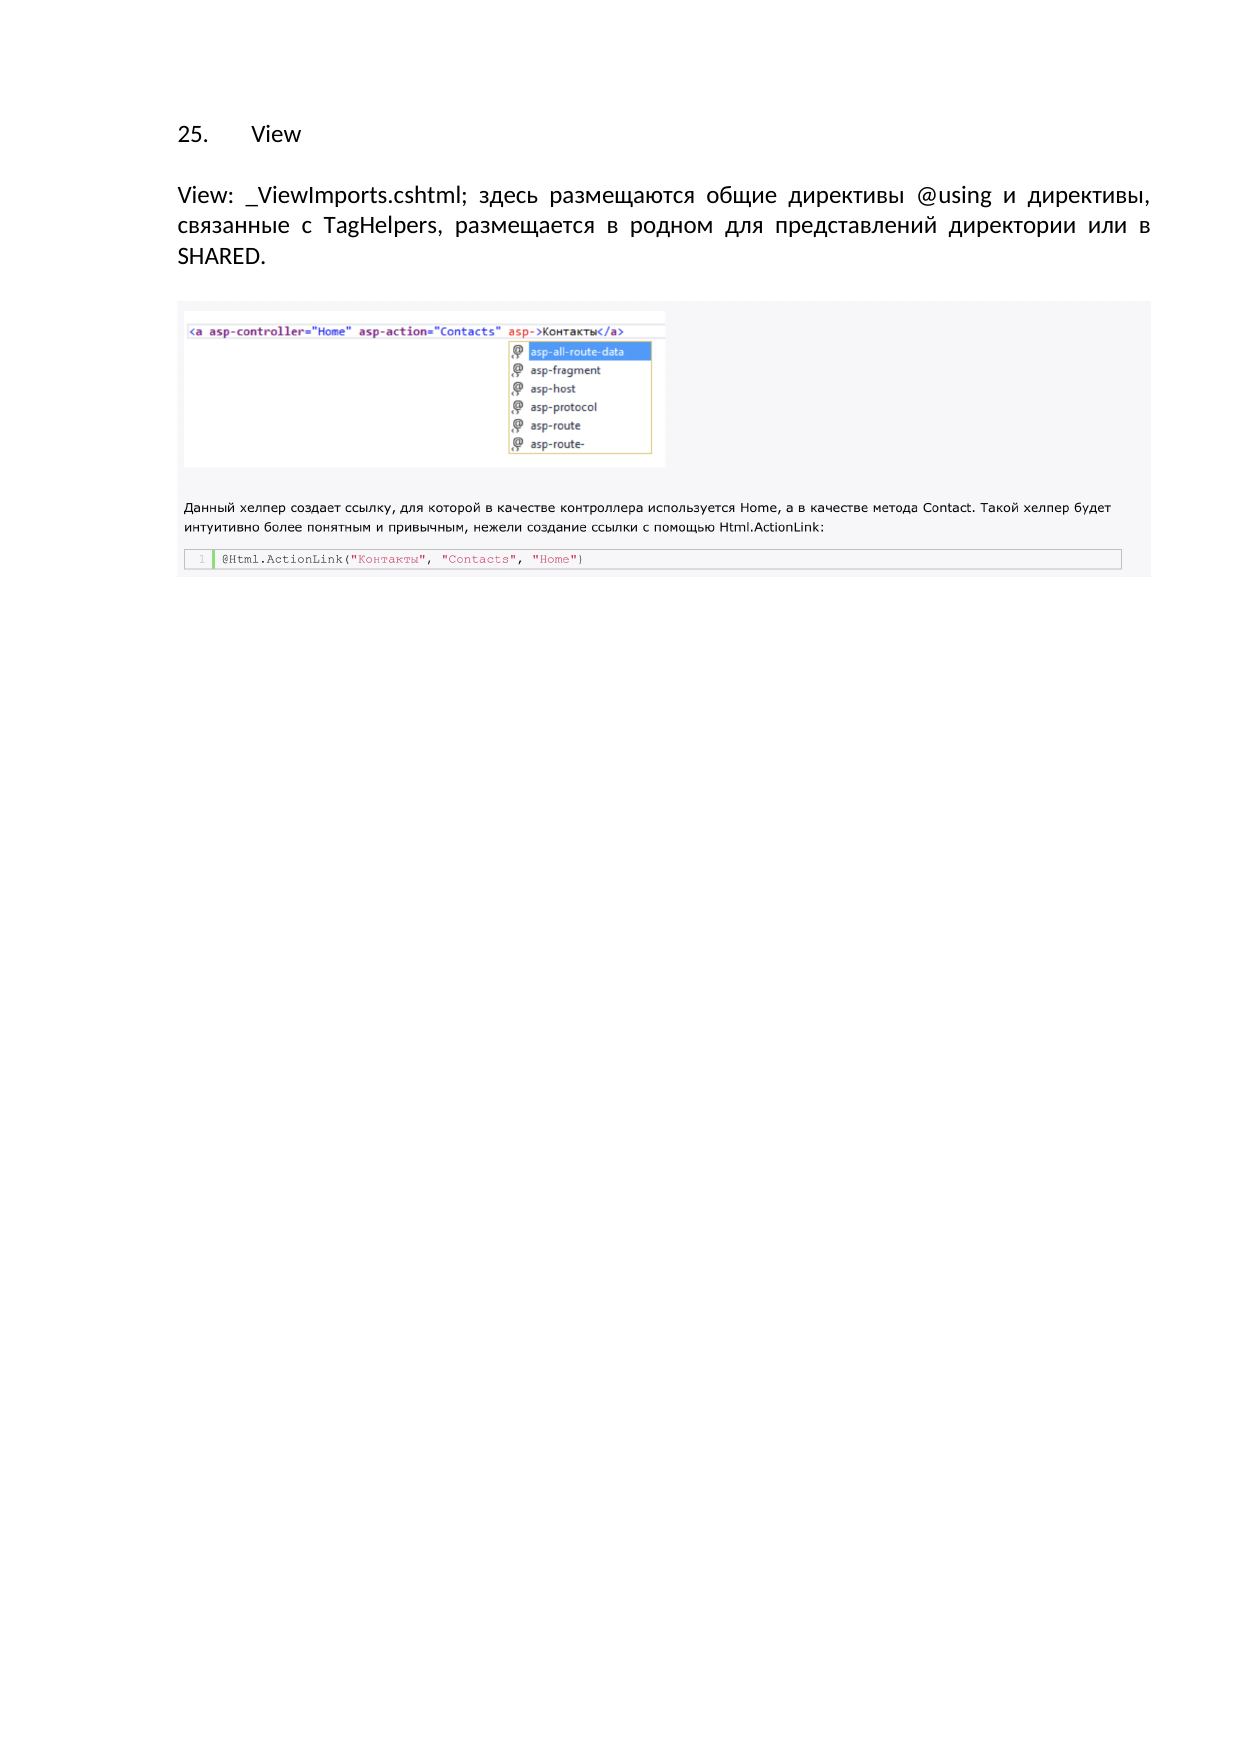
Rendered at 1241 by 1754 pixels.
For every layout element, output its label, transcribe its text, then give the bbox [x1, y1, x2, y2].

text View: _ViewImports.cshtml; здесь размещаются общие директивы @using и директивы, связанные с TagHelpers, размещается в родном для представлений директории или в SHARED. [177, 179, 1152, 271]
picture [177, 301, 1152, 577]
list View [177, 118, 1152, 149]
